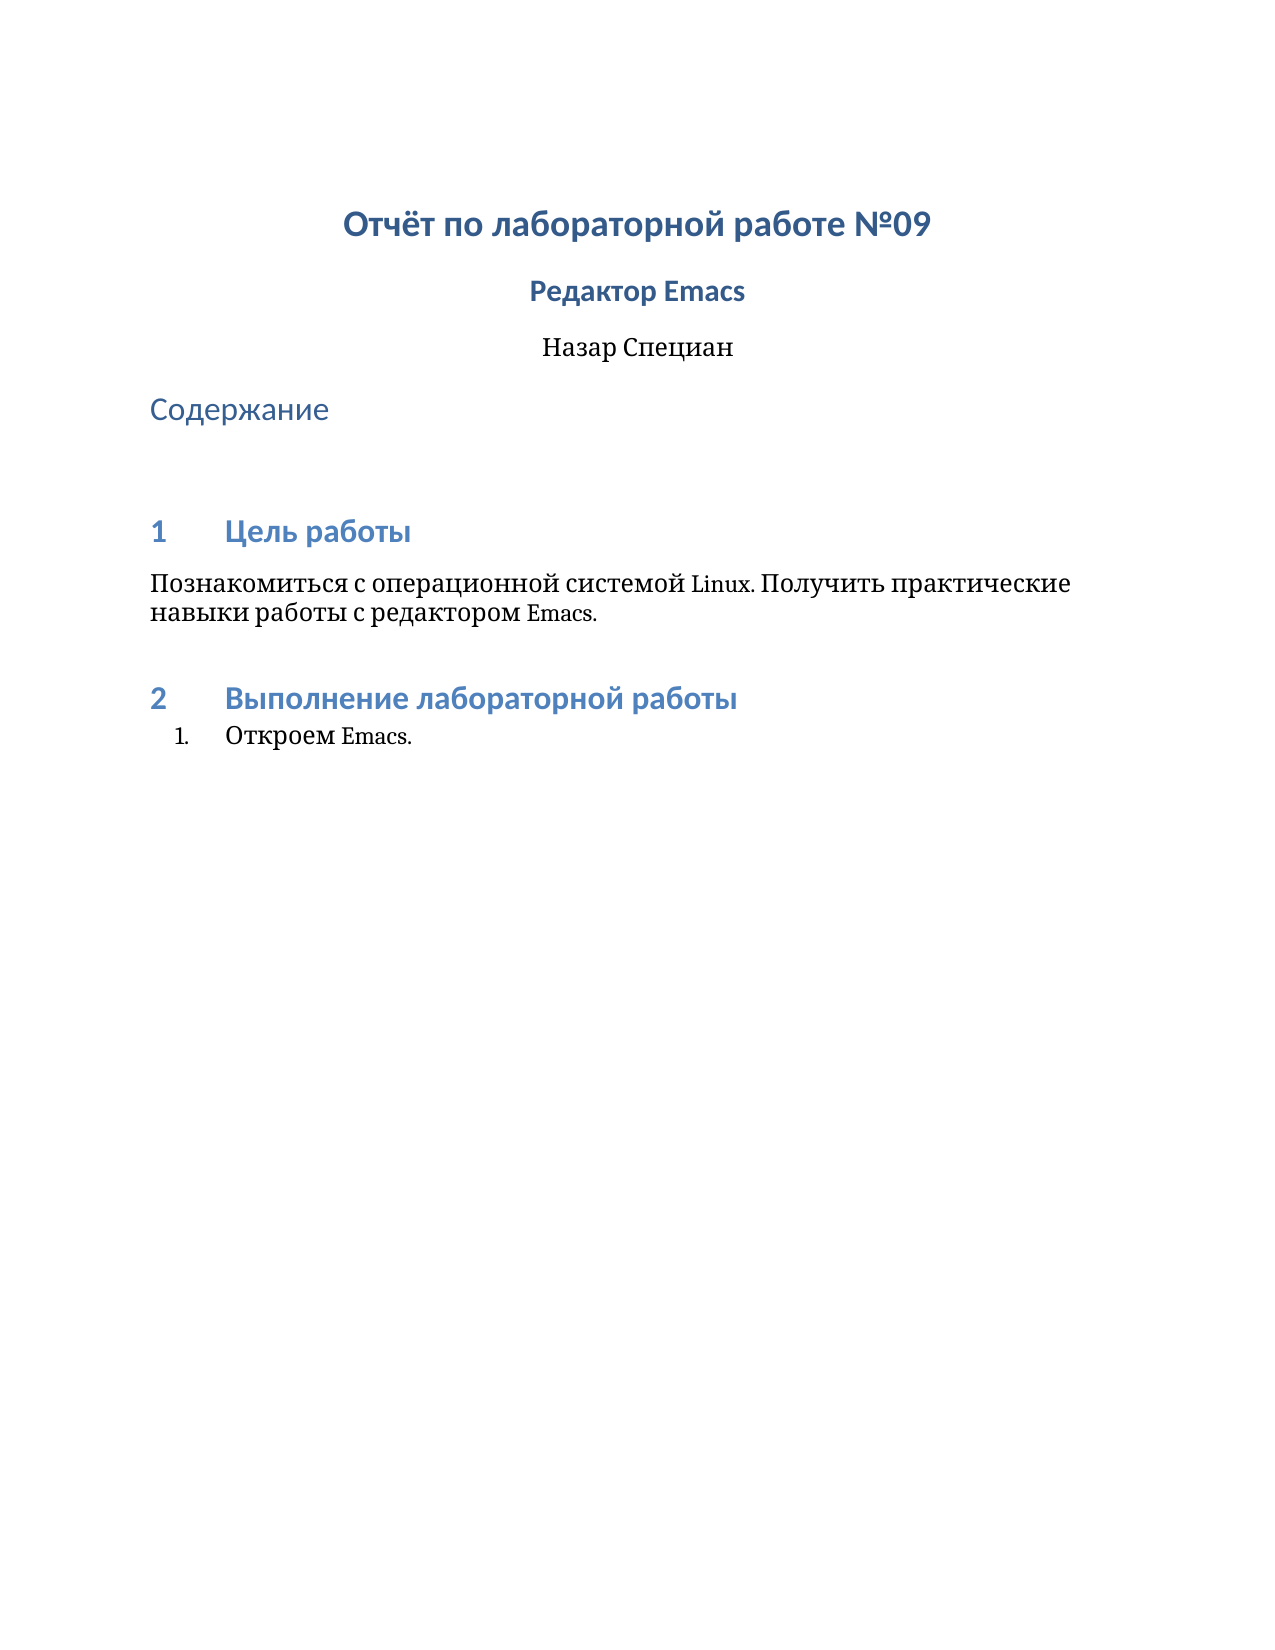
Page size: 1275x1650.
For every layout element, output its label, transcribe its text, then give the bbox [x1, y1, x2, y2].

title Отчёт по лабораторной работе №09 [150, 200, 1125, 246]
subtitle 2 Выполнение лабораторной работы [150, 677, 1125, 718]
list Откроем Emacs. [175, 722, 1125, 751]
subtitle 1 Цель работы [150, 510, 1125, 551]
subtitle Редактор Emacs [150, 271, 1125, 309]
text Назар Специан [150, 334, 1125, 363]
text Познакомиться с операционной системой Linux. Получить практические навыки работы с редактором Emacs. [150, 570, 1125, 627]
